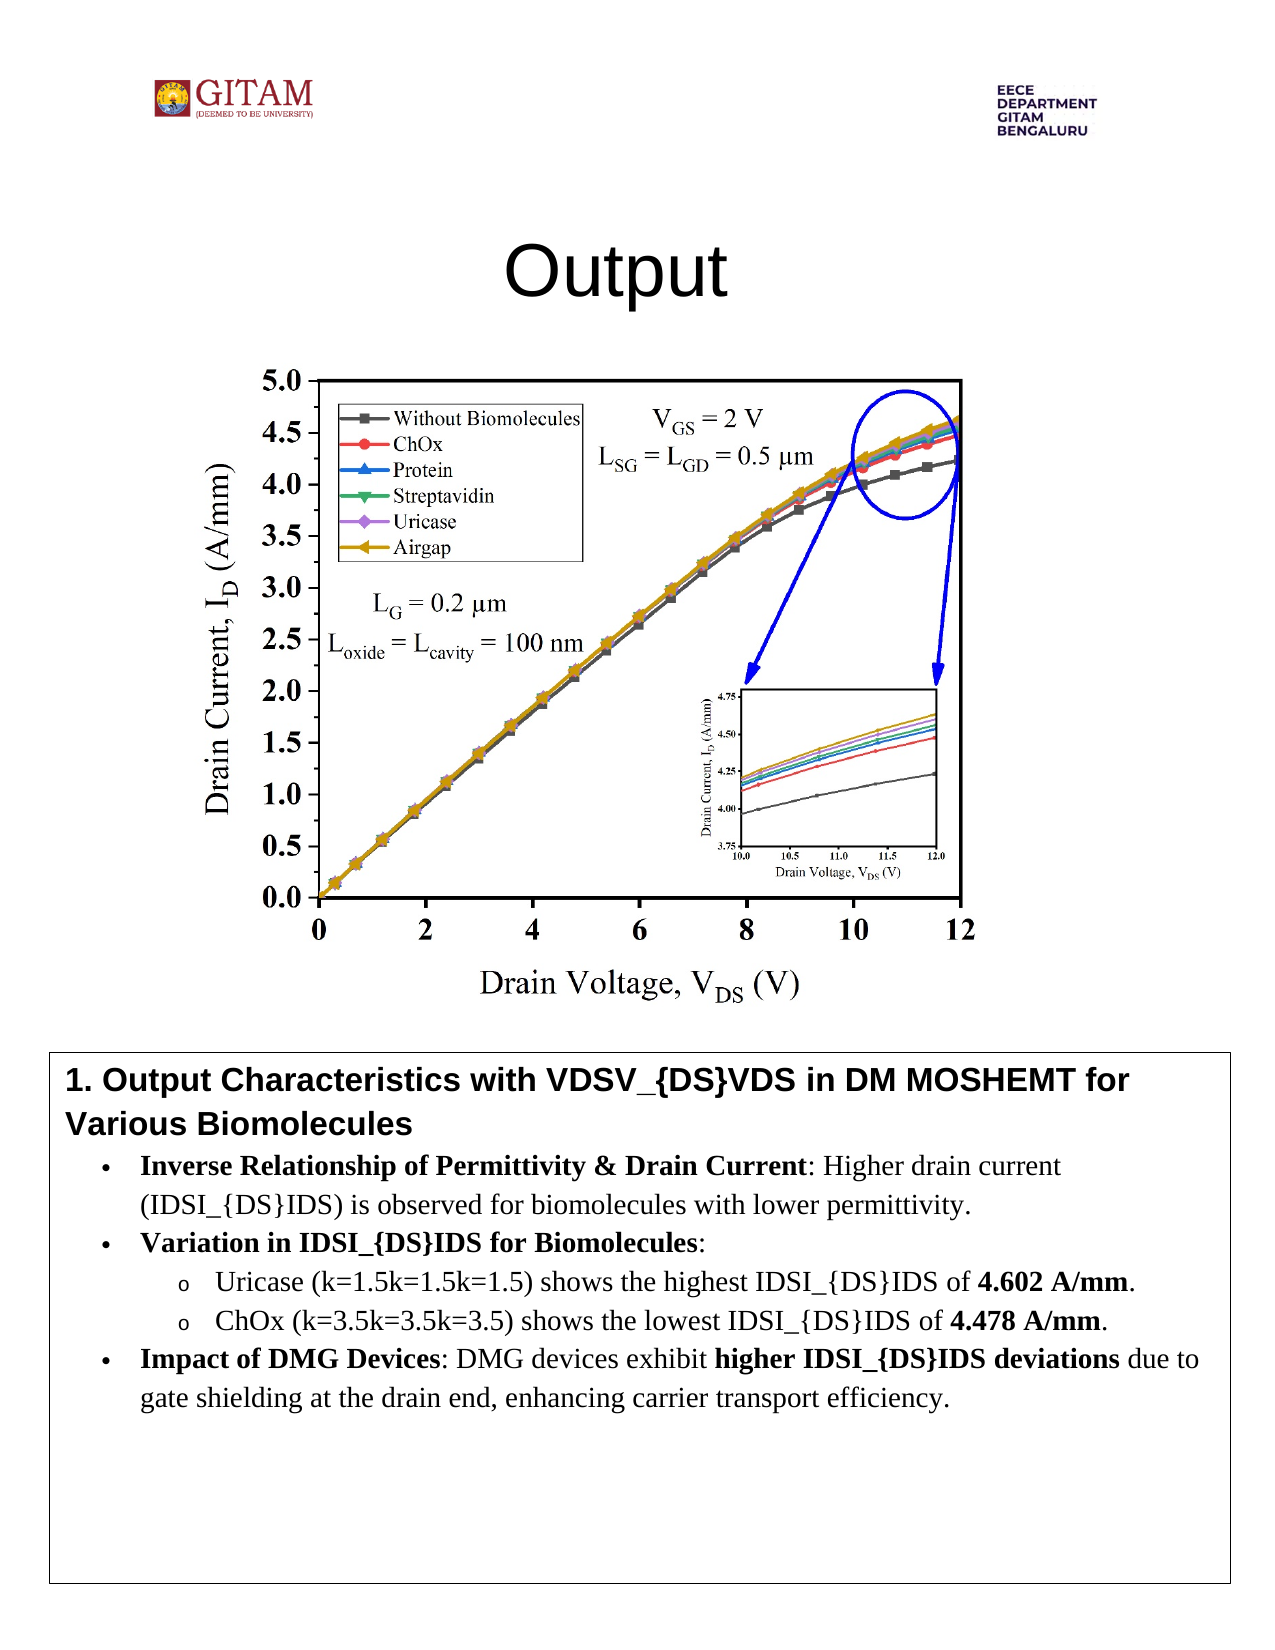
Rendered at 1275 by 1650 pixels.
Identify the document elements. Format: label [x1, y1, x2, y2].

picture [993, 78, 1105, 141]
picture [150, 75, 318, 123]
picture [150, 297, 1091, 1017]
